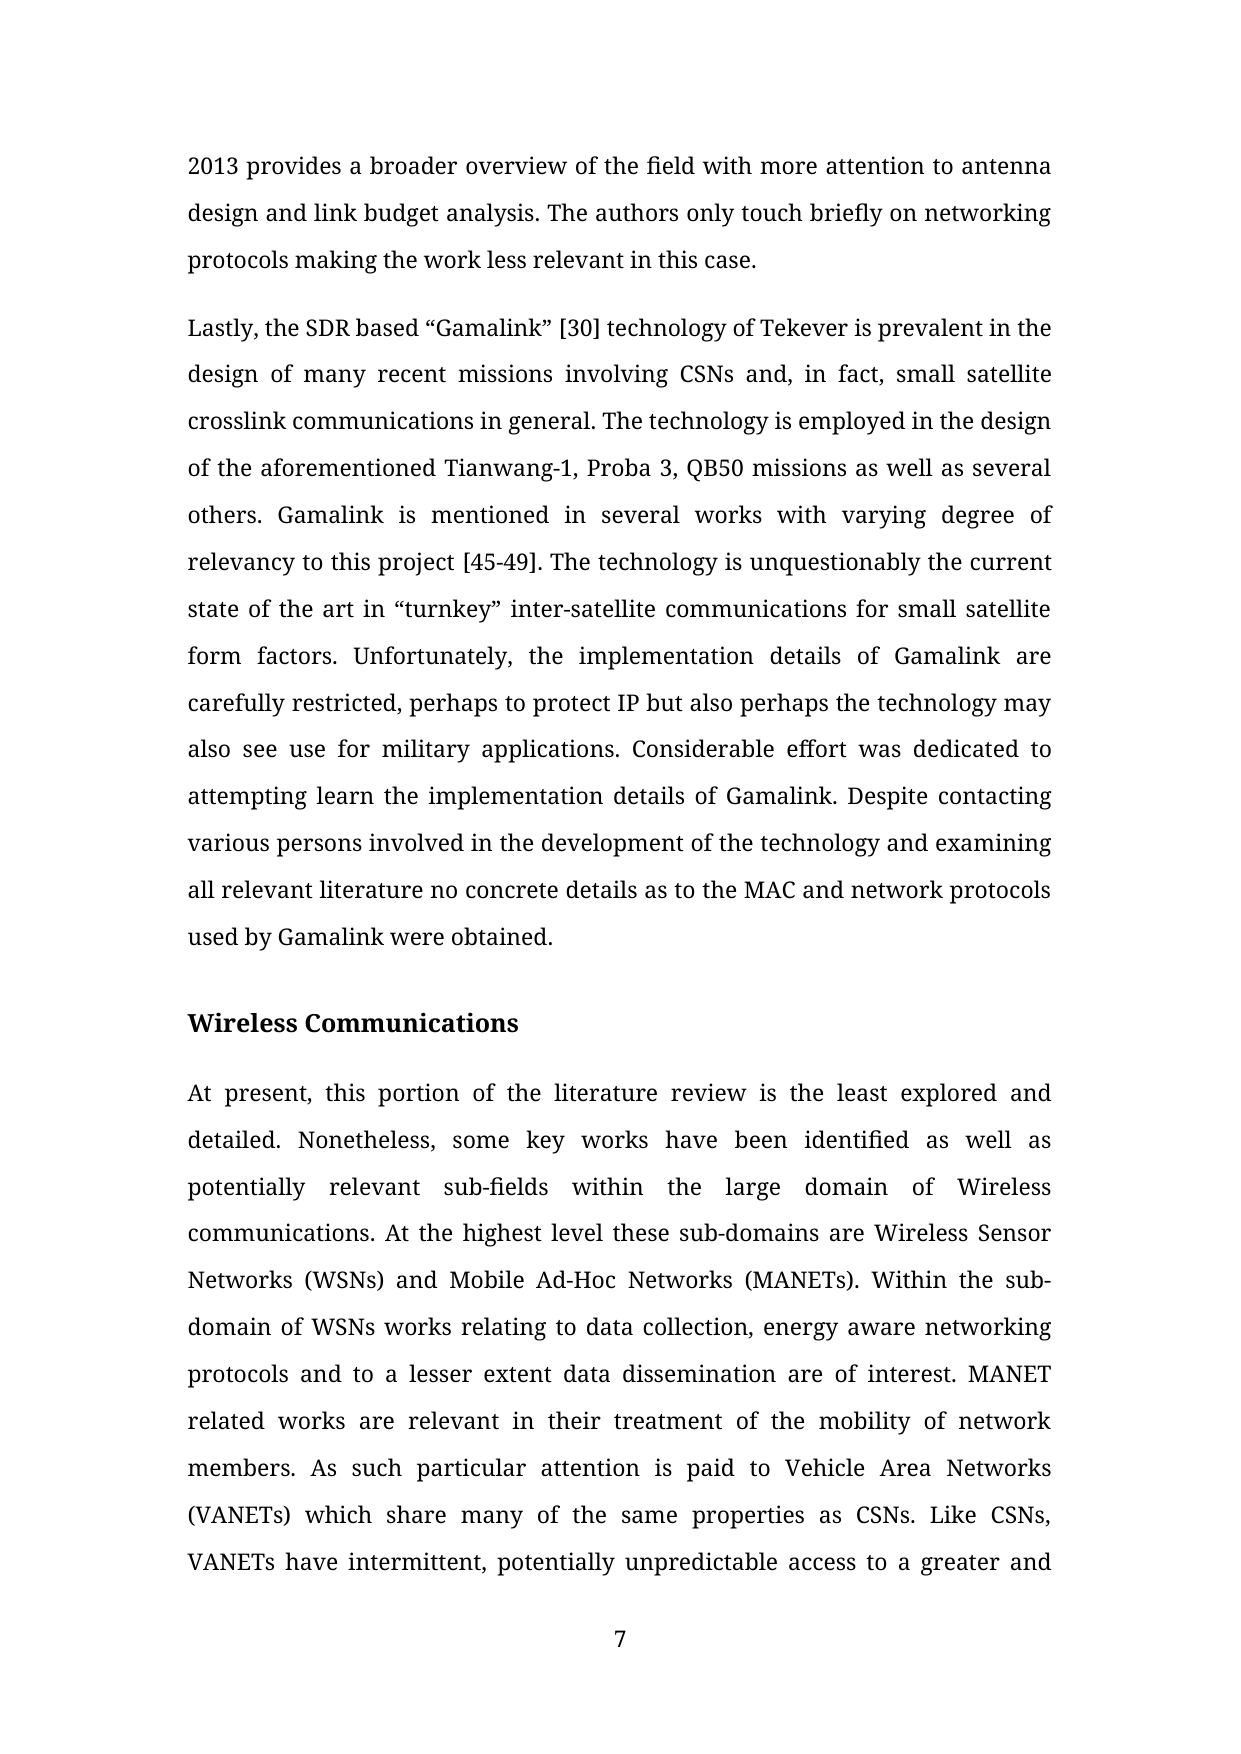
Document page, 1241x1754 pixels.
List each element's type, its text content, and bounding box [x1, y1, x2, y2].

text Lastly, the SDR based “Gamalink” [30] technology of Tekever is prevalent in the design of many recent missions involving CSNs and, in fact, small satellite crosslink communications in general. The technology is employed in the design of the aforementioned Tianwang-1, Proba 3, QB50 missions as well as several others. Gamalink is mentioned in several works with varying degree of relevancy to this project [45-49]. The technology is unquestionably the current state of the art in “turnkey” inter-satellite communications for small satellite form factors. Unfortunately, the implementation details of Gamalink are carefully restricted, perhaps to protect IP but also perhaps the technology may also see use for military applications. Considerable effort was dedicated to attempting learn the implementation details of Gamalink. Despite contacting various persons involved in the development of the technology and examining all relevant literature no concrete details as to the MAC and network protocols used by Gamalink were obtained. [187, 311, 1053, 952]
subtitle Wireless Communications [187, 1005, 1053, 1039]
